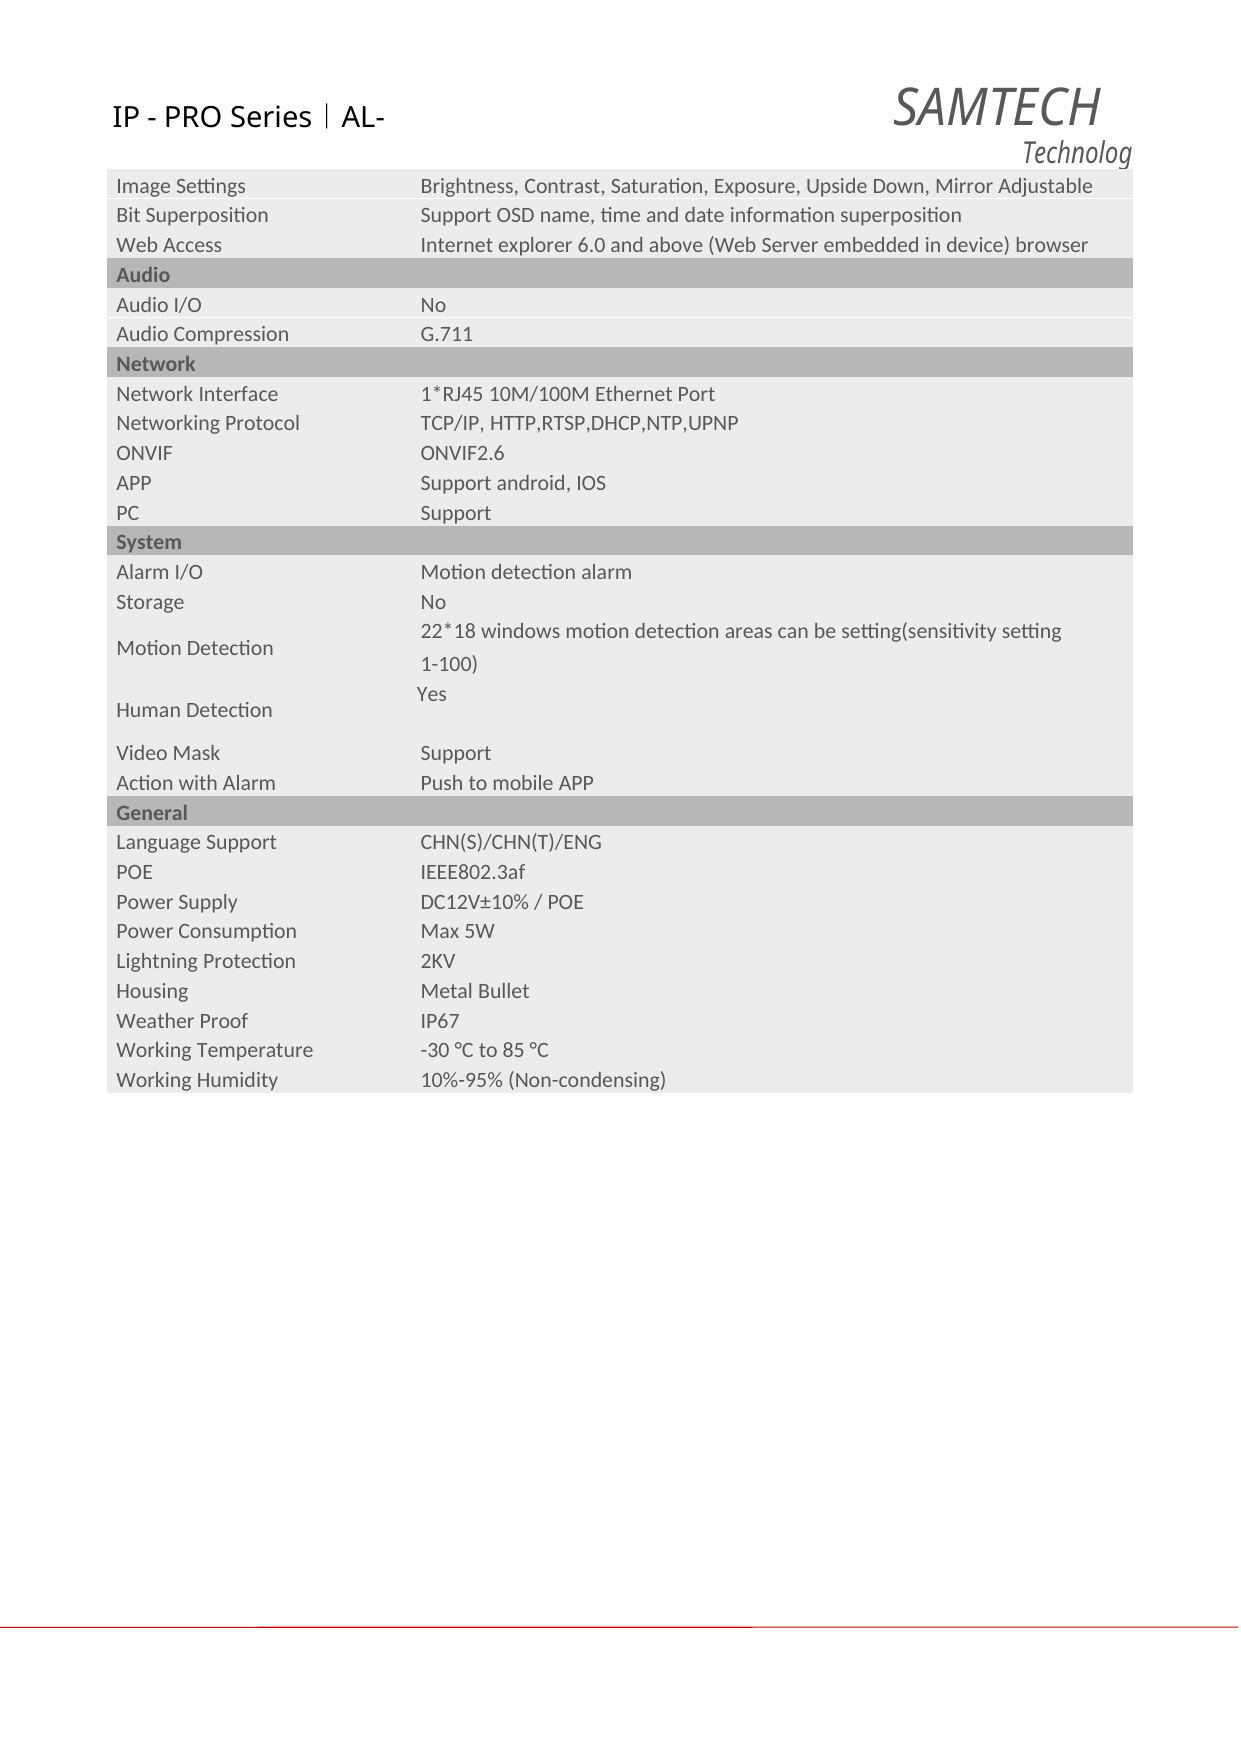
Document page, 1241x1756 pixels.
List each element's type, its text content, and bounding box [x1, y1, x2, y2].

table_cell Lightning Protection [107, 944, 412, 974]
table_cell Video Mask [107, 736, 412, 766]
table_cell Audio [107, 258, 1133, 288]
table_cell Bit Superposition [107, 199, 412, 228]
table_cell CHN(S)/CHN(T)/ENG [412, 826, 1133, 855]
table_cell IEEE802.3af [412, 855, 1133, 885]
table_cell Working Temperature [107, 1034, 412, 1063]
table_cell Storage [107, 585, 412, 615]
table_cell Support [412, 736, 1133, 766]
table_cell Push to mobile APP [412, 766, 1133, 796]
table_cell No [412, 288, 1133, 317]
table_cell Weather Proof [107, 1004, 412, 1034]
table_cell Power Supply [107, 885, 412, 915]
table_cell Internet explorer 6.0 and above (Web Server embedded in device) browser [412, 228, 1133, 258]
table_cell General [107, 796, 1133, 826]
table_cell ONVIF [107, 436, 412, 466]
table_cell Action with Alarm [107, 766, 412, 796]
table_cell Network Interface [107, 377, 412, 406]
table_cell Web Access [107, 228, 412, 258]
table_cell 22*18 windows motion detection areas can be setting(sensitivity setting 1-100) [412, 615, 1133, 677]
table_cell TCP/IP, HTTP,RTSP,DHCP,NTP,UPNP [412, 406, 1133, 436]
table_cell Alarm I/O [107, 555, 412, 585]
table_cell Working Humidity [107, 1063, 412, 1093]
table_cell Support OSD name, time and date information superposition [412, 199, 1133, 228]
table_cell Support [412, 496, 1133, 526]
table_cell Human Detection [107, 677, 412, 736]
table_cell 2KV [412, 944, 1133, 974]
table_cell Power Consumption [107, 915, 412, 944]
table_cell Housing [107, 974, 412, 1004]
table_cell Metal Bullet [412, 974, 1133, 1004]
table_cell 10%-95% (Non-condensing) [412, 1063, 1133, 1093]
table_cell Audio Compression [107, 318, 412, 347]
table_cell Network [107, 347, 1133, 377]
table_cell Brightness, Contrast, Saturation, Exposure, Upside Down, Mirror Adjustable [412, 169, 1133, 198]
table_cell Motion detection alarm [412, 555, 1133, 585]
table_cell Networking Protocol [107, 406, 412, 436]
table_cell -30 °C to 85 °C [412, 1034, 1133, 1063]
table_cell G.711 [412, 318, 1133, 347]
table_cell 1*RJ45 10M/100M Ethernet Port [412, 377, 1133, 406]
table_cell ONVIF2.6 [412, 436, 1133, 466]
table_cell PC [107, 496, 412, 526]
table_cell POE [107, 855, 412, 885]
table_cell Language Support [107, 826, 412, 855]
table_cell Motion Detection [107, 615, 412, 677]
table_cell Max 5W [412, 915, 1133, 944]
table_cell Image Settings [107, 169, 412, 198]
table_cell System [107, 526, 1133, 555]
table_cell No [412, 585, 1133, 615]
table_cell Support android, IOS [412, 466, 1133, 496]
table_cell IP67 [412, 1004, 1133, 1034]
table_cell APP [107, 466, 412, 496]
table_cell Yes [412, 677, 1133, 736]
table_cell Audio I/O [107, 288, 412, 317]
table_cell DC12V±10% / POE [412, 885, 1133, 915]
